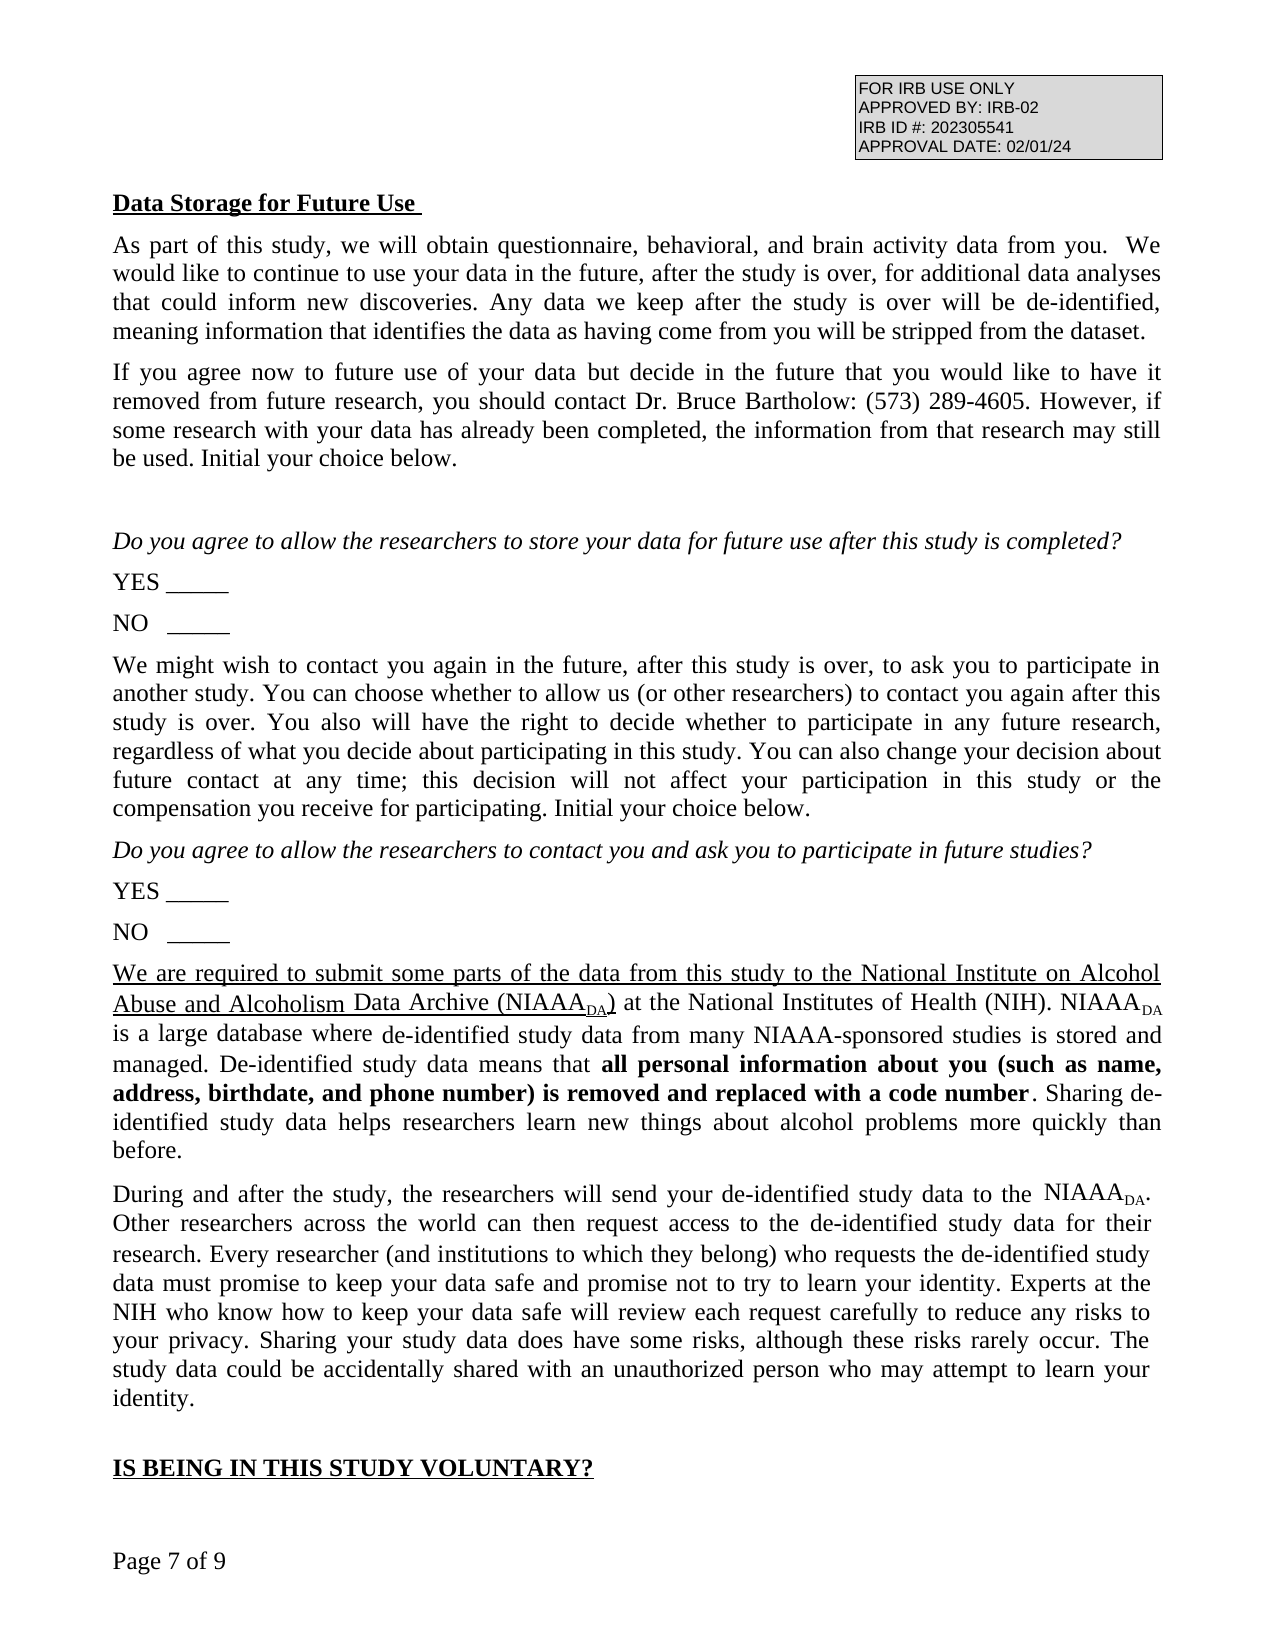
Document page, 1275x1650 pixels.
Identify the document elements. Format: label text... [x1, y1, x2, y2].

text We are required to submit some parts of the data from this study to the National Institute on Alcohol Abuse and Alcoholism Data Archive (NIAAADA) at the National Institutes of Health (NIH). NIAAADA is a large database where de-identified study data from many NIAAA-sponsored studies is stored and managed. De-identified study data means that all personal information about you (such as name, address, birthdate, and phone number) is removed and replaced with a code number. Sharing de-identified study data helps researchers learn new things about alcohol problems more quickly than before. [112, 958, 1162, 1164]
text During and after the study, the researchers will send your de-identified study data to the NIAAADA. Other researchers across the world can then request access to the de-identified study data for their research. Every researcher (and institutions to which they belong) who requests the de-identified study data must promise to keep your data safe and promise not to try to learn your identity. Experts at the NIH who know how to keep your data safe will review each request carefully to reduce any risks to your privacy. Sharing your study data does have some risks, although these risks rarely occur. The study data could be accidentally shared with an unauthorized person who may attempt to learn your identity. [112, 1177, 1151, 1412]
text As part of this study, we will obtain questionnaire, behavioral, and brain activity data from you. We would like to continue to use your data in the future, after the study is over, for additional data analyses that could inform new discoveries. Any data we keep after the study is over will be de-identified, meaning information that identifies the data as having come from you will be stripped from the dataset. [112, 230, 1162, 345]
text Do you agree to allow the researchers to store your data for future use after this study is completed? [112, 526, 1162, 555]
text We might wish to contact you again in the future, after this study is over, to ask you to participate in another study. You can choose whether to allow us (or other researchers) to contact you again after this study is over. You also will have the right to decide whether to participate in any future research, regardless of what you decide about participating in this study. You can also change your decision about future contact at any time; this decision will not affect your participation in this study or the compensation you receive for participating. Initial your choice below. [112, 650, 1162, 822]
text IS BEING IN THIS STUDY VOLUNTARY? [112, 1453, 1162, 1482]
text NO _____ [112, 608, 1162, 637]
text Do you agree to allow the researchers to contact you and ask you to participate in future studies? [112, 835, 1162, 863]
text If you agree now to future use of your data but decide in the future that you would like to have it removed from future research, you should contact Dr. Bruce Bartholow: (573) 289-4605. However, if some research with your data has already been completed, the information from that research may still be used. Initial your choice below. [112, 357, 1162, 472]
text NO _____ [112, 917, 1162, 946]
text Data Storage for Future Use [112, 188, 1162, 217]
text YES _____ [112, 567, 1162, 596]
text YES _____ [112, 876, 1162, 905]
